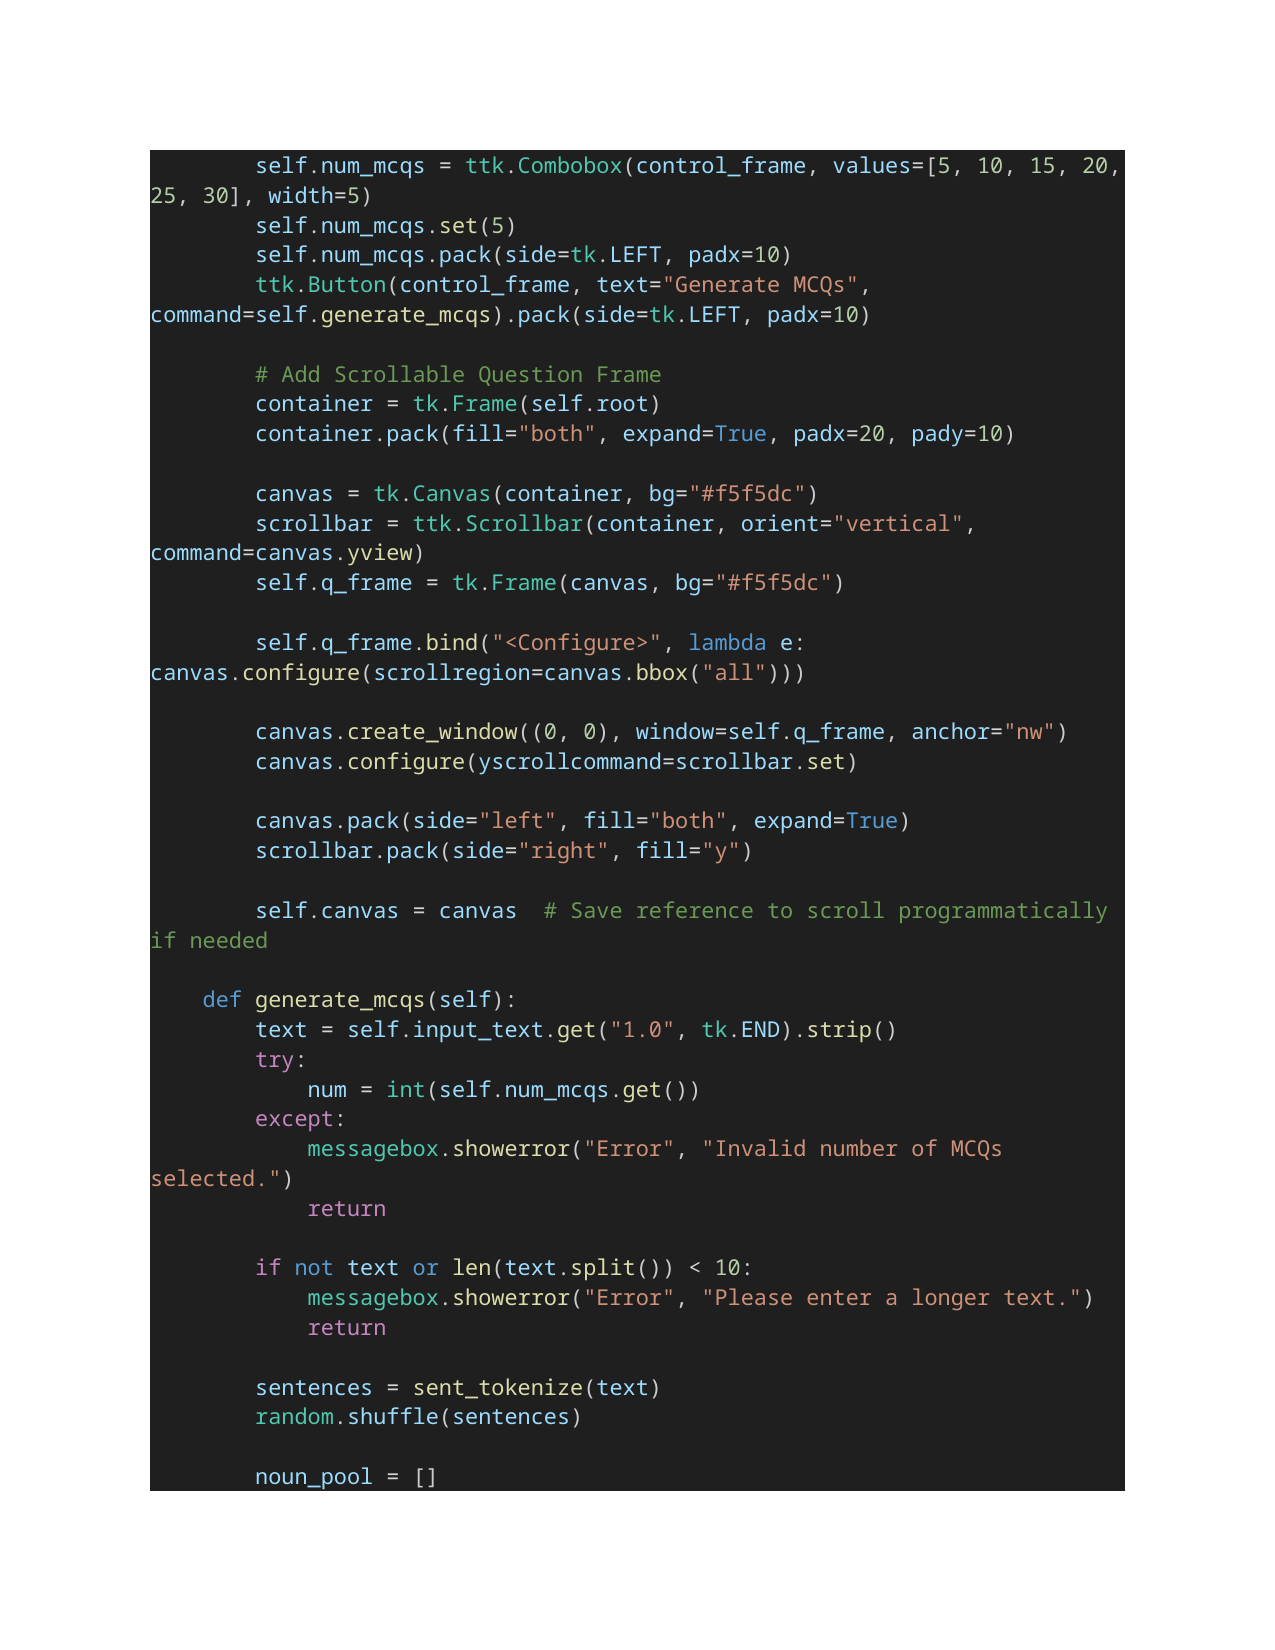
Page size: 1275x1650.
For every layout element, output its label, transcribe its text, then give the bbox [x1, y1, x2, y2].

text container.pack(fill="both", expand=True, padx=20, pady=10) [150, 418, 1125, 448]
text noun_pool = [] [150, 1461, 1125, 1491]
text messagebox.showerror("Error", "Please enter a longer text.") [150, 1282, 1125, 1312]
text self.q_frame.bind("<Configure>", lambda e: canvas.configure(scrollregion=canvas.bbox("all"))) [150, 627, 1125, 686]
text self.num_mcqs = ttk.Combobox(control_frame, values=[5, 10, 15, 20, 25, 30], width=5) [150, 150, 1125, 209]
text scrollbar = ttk.Scrollbar(container, orient="vertical", command=canvas.yview) [150, 507, 1125, 567]
text text = self.input_text.get("1.0", tk.END).strip() [150, 1014, 1125, 1044]
text canvas.create_window((0, 0), window=self.q_frame, anchor="nw") [150, 716, 1125, 746]
text container = tk.Frame(self.root) [150, 388, 1125, 418]
text self.q_frame = tk.Frame(canvas, bg="#f5f5dc") [150, 567, 1125, 597]
text self.num_mcqs.pack(side=tk.LEFT, padx=10) [150, 239, 1125, 269]
text self.canvas = canvas # Save reference to scroll programmatically if needed [150, 895, 1125, 954]
text ttk.Button(control_frame, text="Generate MCQs", command=self.generate_mcqs).pack(side=tk.LEFT, padx=10) [150, 269, 1125, 329]
text self.num_mcqs.set(5) [150, 209, 1125, 239]
text num = int(self.num_mcqs.get()) [150, 1073, 1125, 1103]
text random.shuffle(sentences) [150, 1401, 1125, 1431]
text try: [150, 1044, 1125, 1073]
text def generate_mcqs(self): [150, 984, 1125, 1014]
text if not text or len(text.split()) < 10: [150, 1252, 1125, 1282]
text canvas.configure(yscrollcommand=scrollbar.set) [150, 746, 1125, 776]
text return [150, 1312, 1125, 1342]
text canvas = tk.Canvas(container, bg="#f5f5dc") [150, 478, 1125, 507]
text canvas.pack(side="left", fill="both", expand=True) [150, 805, 1125, 835]
text scrollbar.pack(side="right", fill="y") [150, 835, 1125, 865]
text except: [150, 1103, 1125, 1133]
text sentences = sent_tokenize(text) [150, 1371, 1125, 1401]
text messagebox.showerror("Error", "Invalid number of MCQs selected.") [150, 1133, 1125, 1193]
text return [150, 1193, 1125, 1222]
text # Add Scrollable Question Frame [150, 358, 1125, 388]
